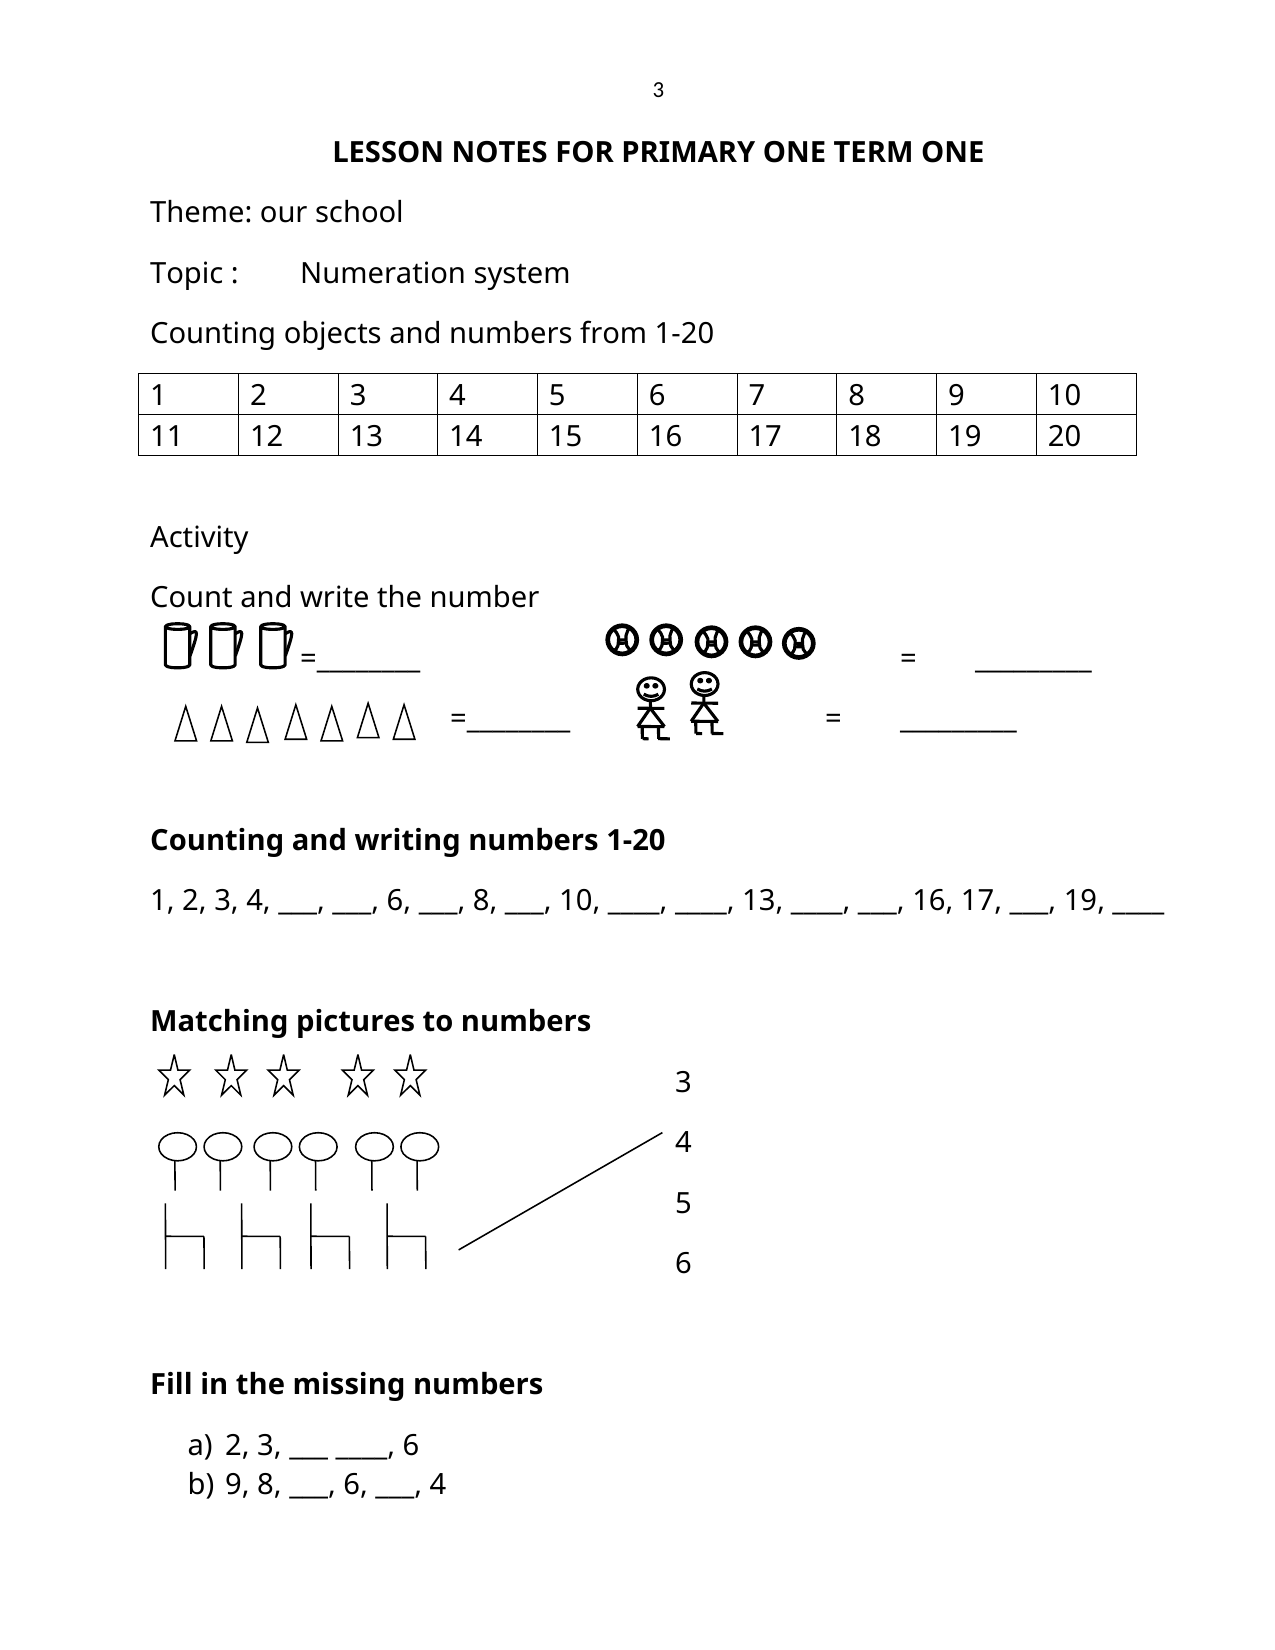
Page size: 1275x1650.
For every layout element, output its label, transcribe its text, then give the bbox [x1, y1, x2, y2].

list 2, 3, ___ ____, 6 [187, 1424, 1167, 1464]
text =________ = _________ [150, 637, 1167, 677]
text Counting and writing numbers 1-20 [150, 819, 1167, 858]
table_header 5 [538, 374, 637, 414]
text 5 [150, 1182, 573, 1222]
text Fill in the missing numbers [150, 1363, 1167, 1403]
table_cell 12 [239, 415, 338, 454]
text Topic : Numeration system [150, 252, 1167, 292]
text LESSON NOTES FOR PRIMARY ONE TERM ONE [150, 131, 1167, 171]
text 4 [150, 1121, 1167, 1161]
text =________ = _________ [150, 698, 648, 737]
text Count and write the number [150, 577, 1167, 616]
table_header 10 [1037, 374, 1136, 414]
table_cell 19 [937, 415, 1036, 454]
text 1, 2, 3, 4, ___, ___, 6, ___, 8, ___, 10, ____, ____, 13, ____, ___, 16, 17, ___, 19, ____ [150, 879, 1167, 919]
table_cell 17 [738, 415, 836, 454]
text 5 [511, 1182, 1167, 1222]
table_header 8 [837, 374, 936, 414]
table_cell 18 [837, 415, 936, 454]
text Activity [150, 516, 1167, 556]
table_header 2 [239, 374, 338, 414]
text Counting objects and numbers from 1-20 [150, 313, 1167, 352]
table_header 1 [139, 374, 238, 414]
table_cell 15 [538, 415, 637, 454]
text 6 [150, 1242, 1167, 1282]
table_header 6 [638, 374, 737, 414]
table_cell 13 [339, 415, 437, 454]
text =________ = _________ [652, 698, 1167, 737]
text Matching pictures to numbers [150, 1000, 1167, 1040]
table_cell 20 [1037, 415, 1136, 454]
list 9, 8, ___, 6, ___, 4 [187, 1464, 1167, 1503]
table_cell 11 [139, 415, 238, 454]
table_header 7 [738, 374, 836, 414]
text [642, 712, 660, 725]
table_header 3 [339, 374, 437, 414]
table_header 4 [438, 374, 537, 414]
text Theme: our school [150, 192, 1167, 231]
table_cell 14 [438, 415, 537, 454]
table_cell 16 [638, 415, 737, 454]
text 3 [150, 1061, 1167, 1101]
table_header 9 [937, 374, 1036, 414]
